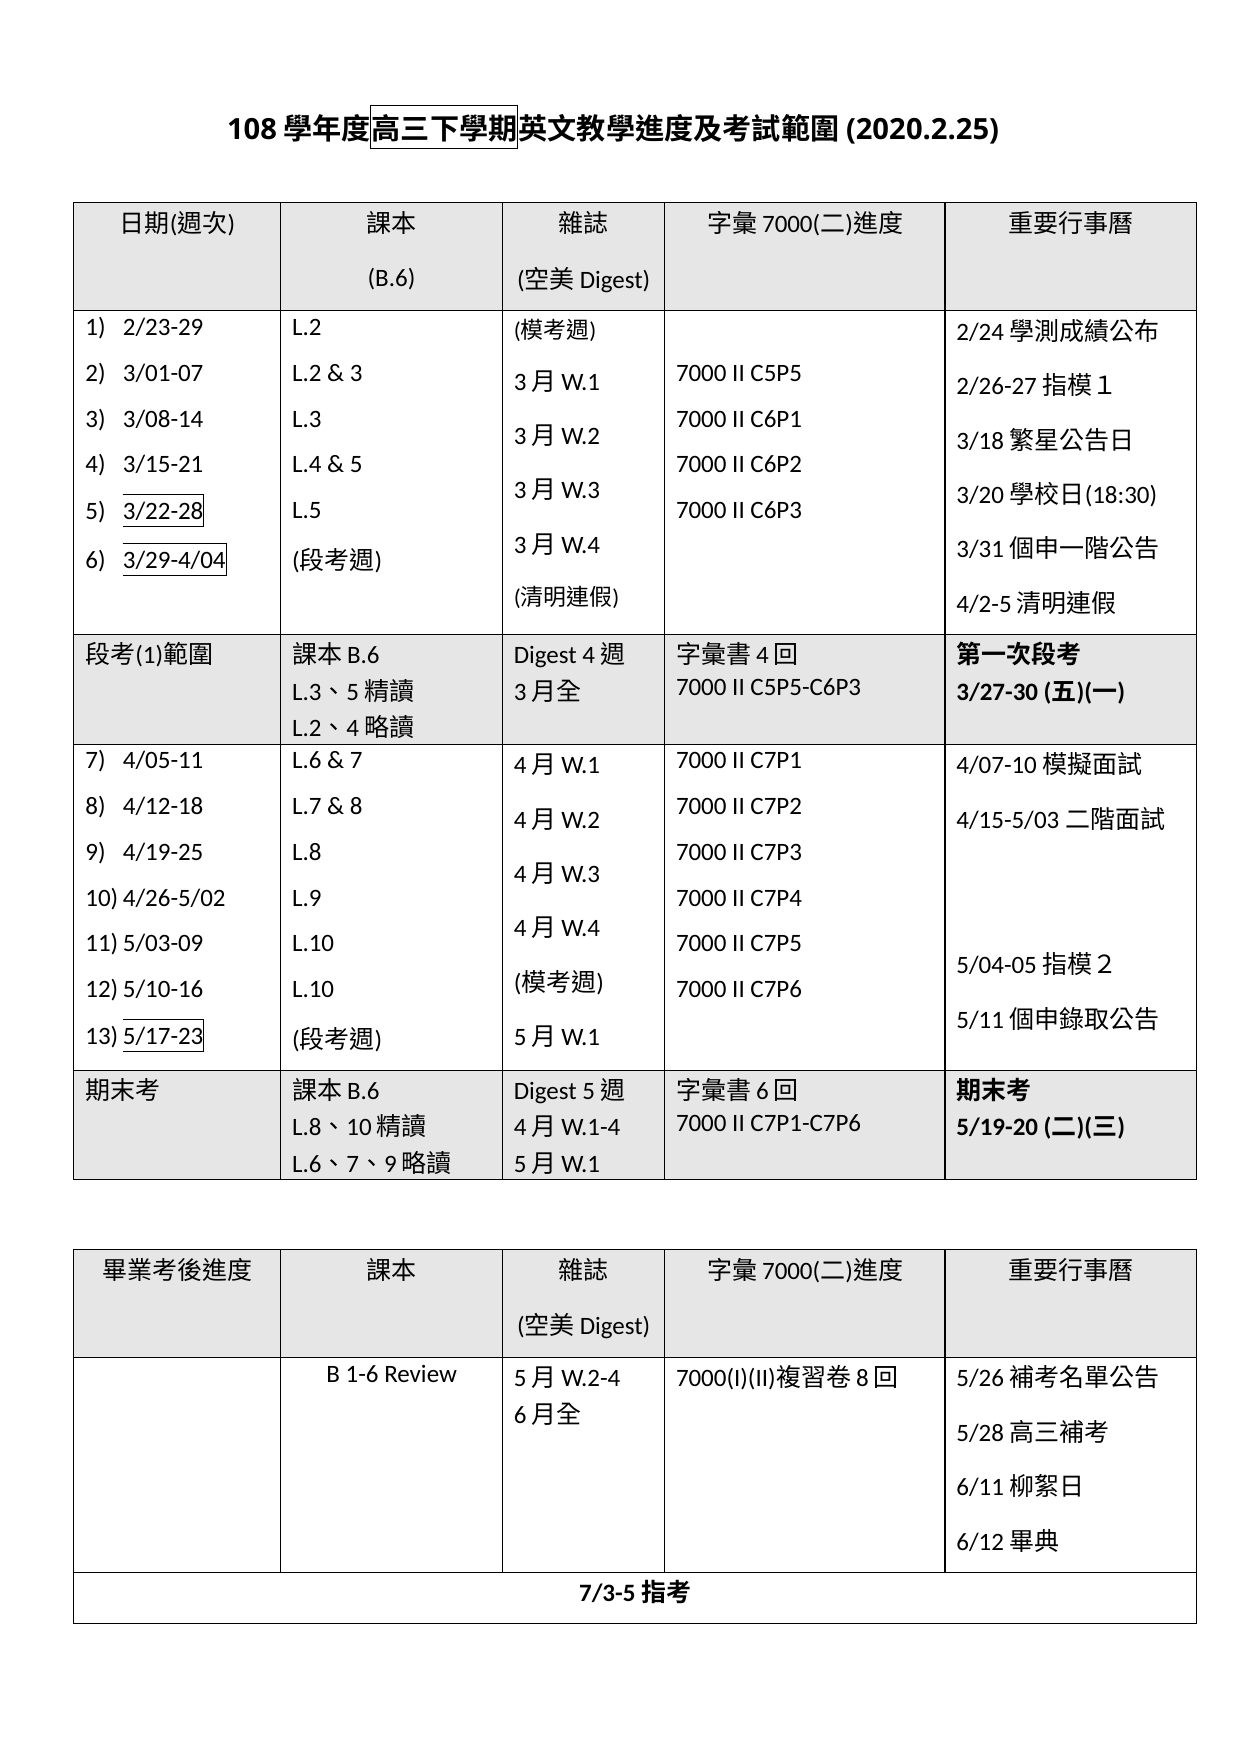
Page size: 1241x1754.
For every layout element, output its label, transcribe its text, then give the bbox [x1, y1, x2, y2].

table_cell Digest 4週 3月全 [503, 635, 664, 744]
table_cell 7000(I)(II)複習卷8回 [665, 1358, 944, 1572]
table_cell Digest 5週 4月W.1-4 5月W.1 [503, 1071, 664, 1179]
table_header 雜誌 (空美Digest) [503, 203, 664, 310]
table_cell 期末考 [74, 1071, 280, 1179]
table_header 字彙7000(二)進度 [665, 203, 944, 310]
table_header 字彙7000(二)進度 [665, 1250, 944, 1357]
table_header 課本 [281, 1250, 502, 1357]
table_header 課本 (B.6) [281, 203, 502, 310]
table_header 重要行事曆 [946, 203, 1196, 310]
text 108學年度高三下學期英文教學進度及考試範圍 (2020.2.25) [59, 89, 1167, 164]
table_cell 7000 II C7P1 7000 II C7P2 7000 II C7P3 7000 II C7P4 7000 II C7P5 7000 II C7P6 [665, 745, 944, 1069]
table_cell 期末考 5/19-20 (二)(三) [946, 1071, 1196, 1179]
table_cell 2/24學測成績公布 2/26-27 指模１ 3/18 繁星公告日 3/20 學校日(18:30) 3/31 個申一階公告 4/2-5清明連假 [946, 311, 1196, 634]
table_cell 4月W.1 4月W.2 4月W.3 4月W.4 (模考週) 5月W.1 [503, 745, 664, 1069]
table_cell 字彙書6回 7000 II C7P1-C7P6 [665, 1071, 944, 1179]
table_cell 4/05-11 4/12-18 4/19-25 4/26-5/02 5/03-09 5/10-16 5/17-23 [74, 745, 280, 1069]
table_cell 段考(1)範圍 [74, 635, 280, 744]
table_cell 5/26補考名單公告 5/28高三補考 6/11 柳絮日 6/12 畢典 [946, 1358, 1196, 1572]
table_cell B 1-6 Review [281, 1358, 502, 1572]
table_cell (模考週) 3月W.1 3月W.2 3月W.3 3月W.4 (清明連假) [503, 311, 664, 634]
table_cell 第一次段考 3/27-30 (五)(一) [946, 635, 1196, 744]
table_cell [74, 1358, 280, 1572]
table_cell 7000 II C5P5 7000 II C6P1 7000 II C6P2 7000 II C6P3 [665, 311, 944, 634]
table_cell 4/07-10 模擬面試 4/15-5/03 二階面試 5/04-05 指模２ 5/11個申錄取公告 [946, 745, 1196, 1069]
table_cell 2/23-29 3/01-07 3/08-14 3/15-21 3/22-28 3/29-4/04 [74, 311, 280, 634]
table_cell L.6 & 7 L.7 & 8 L.8 L.9 L.10 L.10 (段考週) [281, 745, 502, 1069]
table_header 雜誌 (空美Digest) [503, 1250, 664, 1357]
table_cell 字彙書4回 7000 II C5P5-C6P3 [665, 635, 944, 744]
table_cell 課本B.6 L.8、10精讀 L.6、7、9略讀 [281, 1071, 502, 1179]
table_cell 課本B.6 L.3、5精讀 L.2、4略讀 [281, 635, 502, 744]
table_cell 5月W.2-4 6月全 [503, 1358, 664, 1572]
table_header 畢業考後進度 [74, 1250, 280, 1357]
table_header 重要行事曆 [946, 1250, 1196, 1357]
table_cell 7/3-5 指考 [74, 1573, 1196, 1623]
table_cell L.2 L.2 & 3 L.3 L.4 & 5 L.5 (段考週) [281, 311, 502, 634]
table_header 日期(週次) [74, 203, 280, 310]
